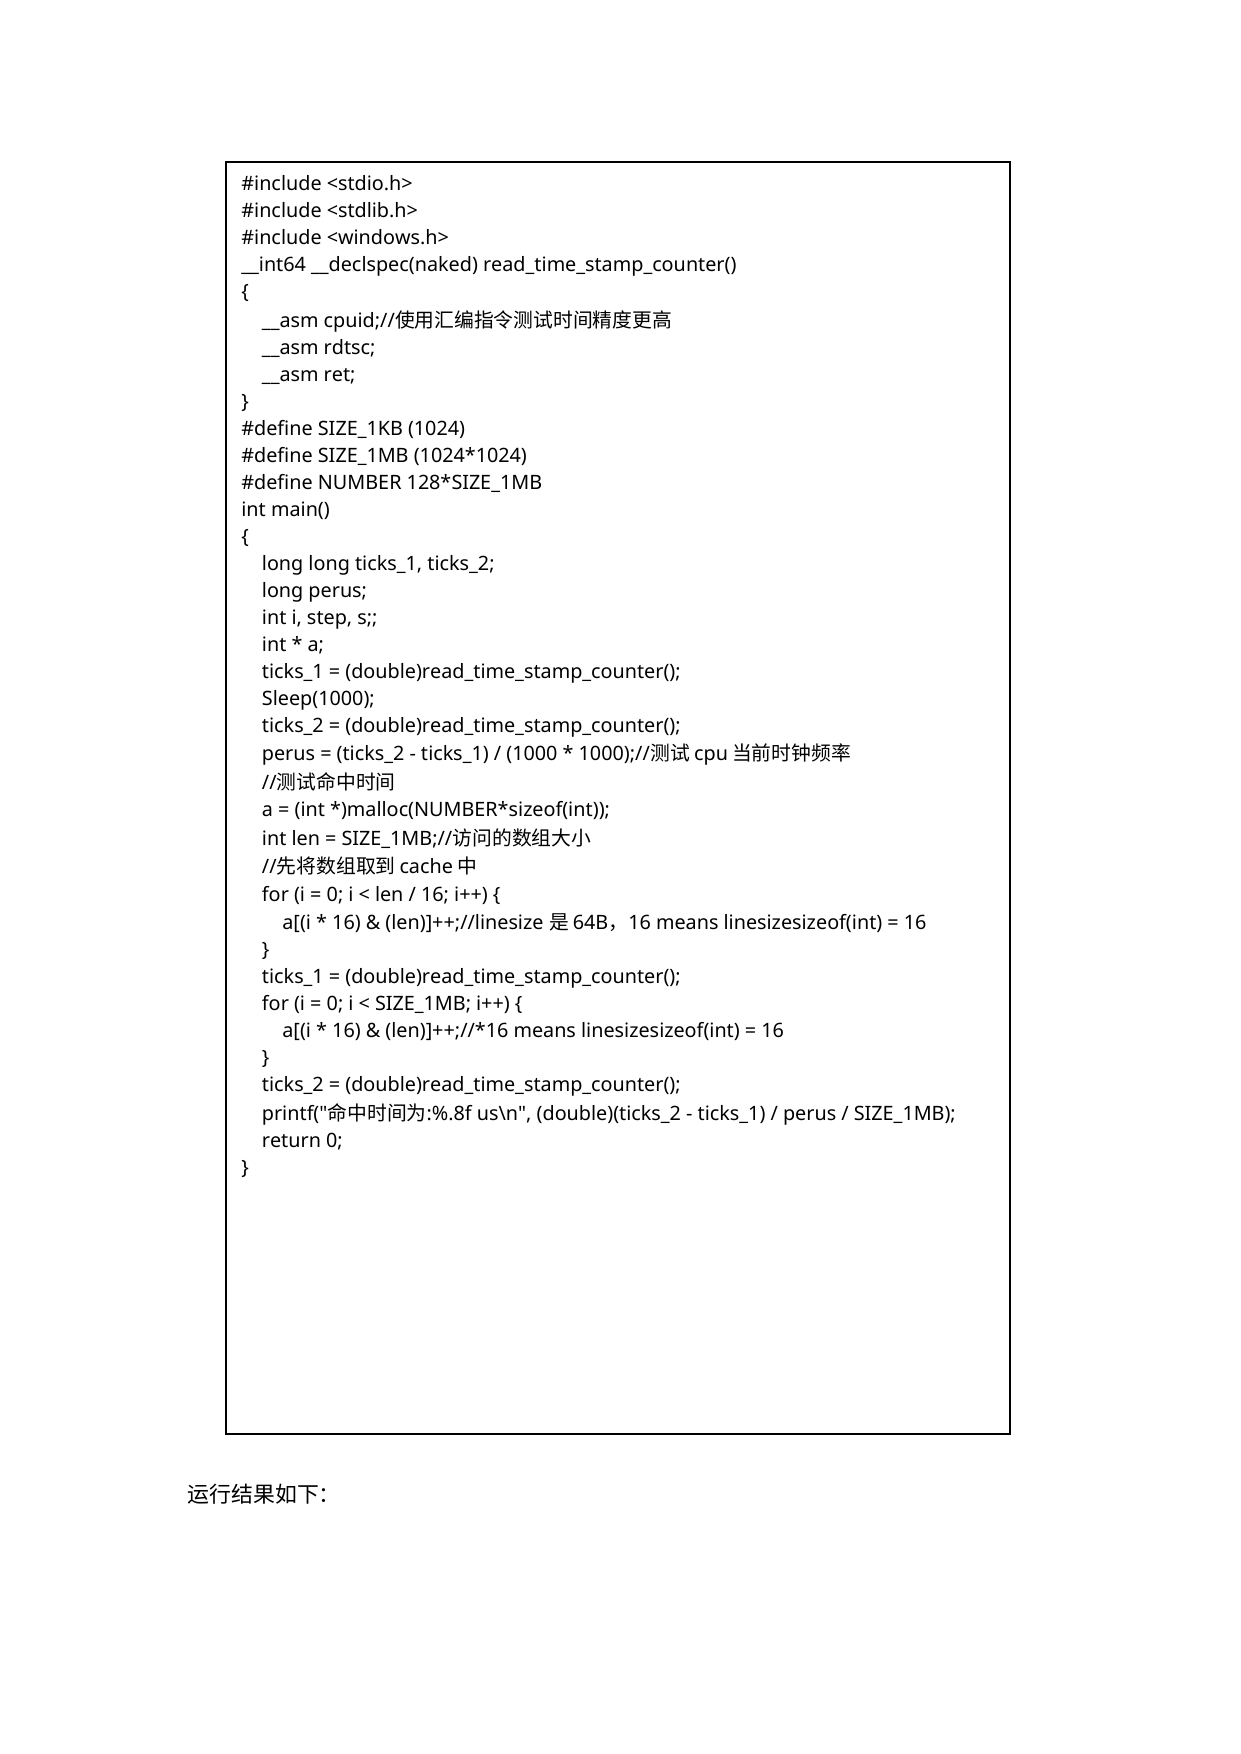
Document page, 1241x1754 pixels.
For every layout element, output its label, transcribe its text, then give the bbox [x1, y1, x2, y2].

text 运行结果如下： [187, 1477, 1053, 1509]
